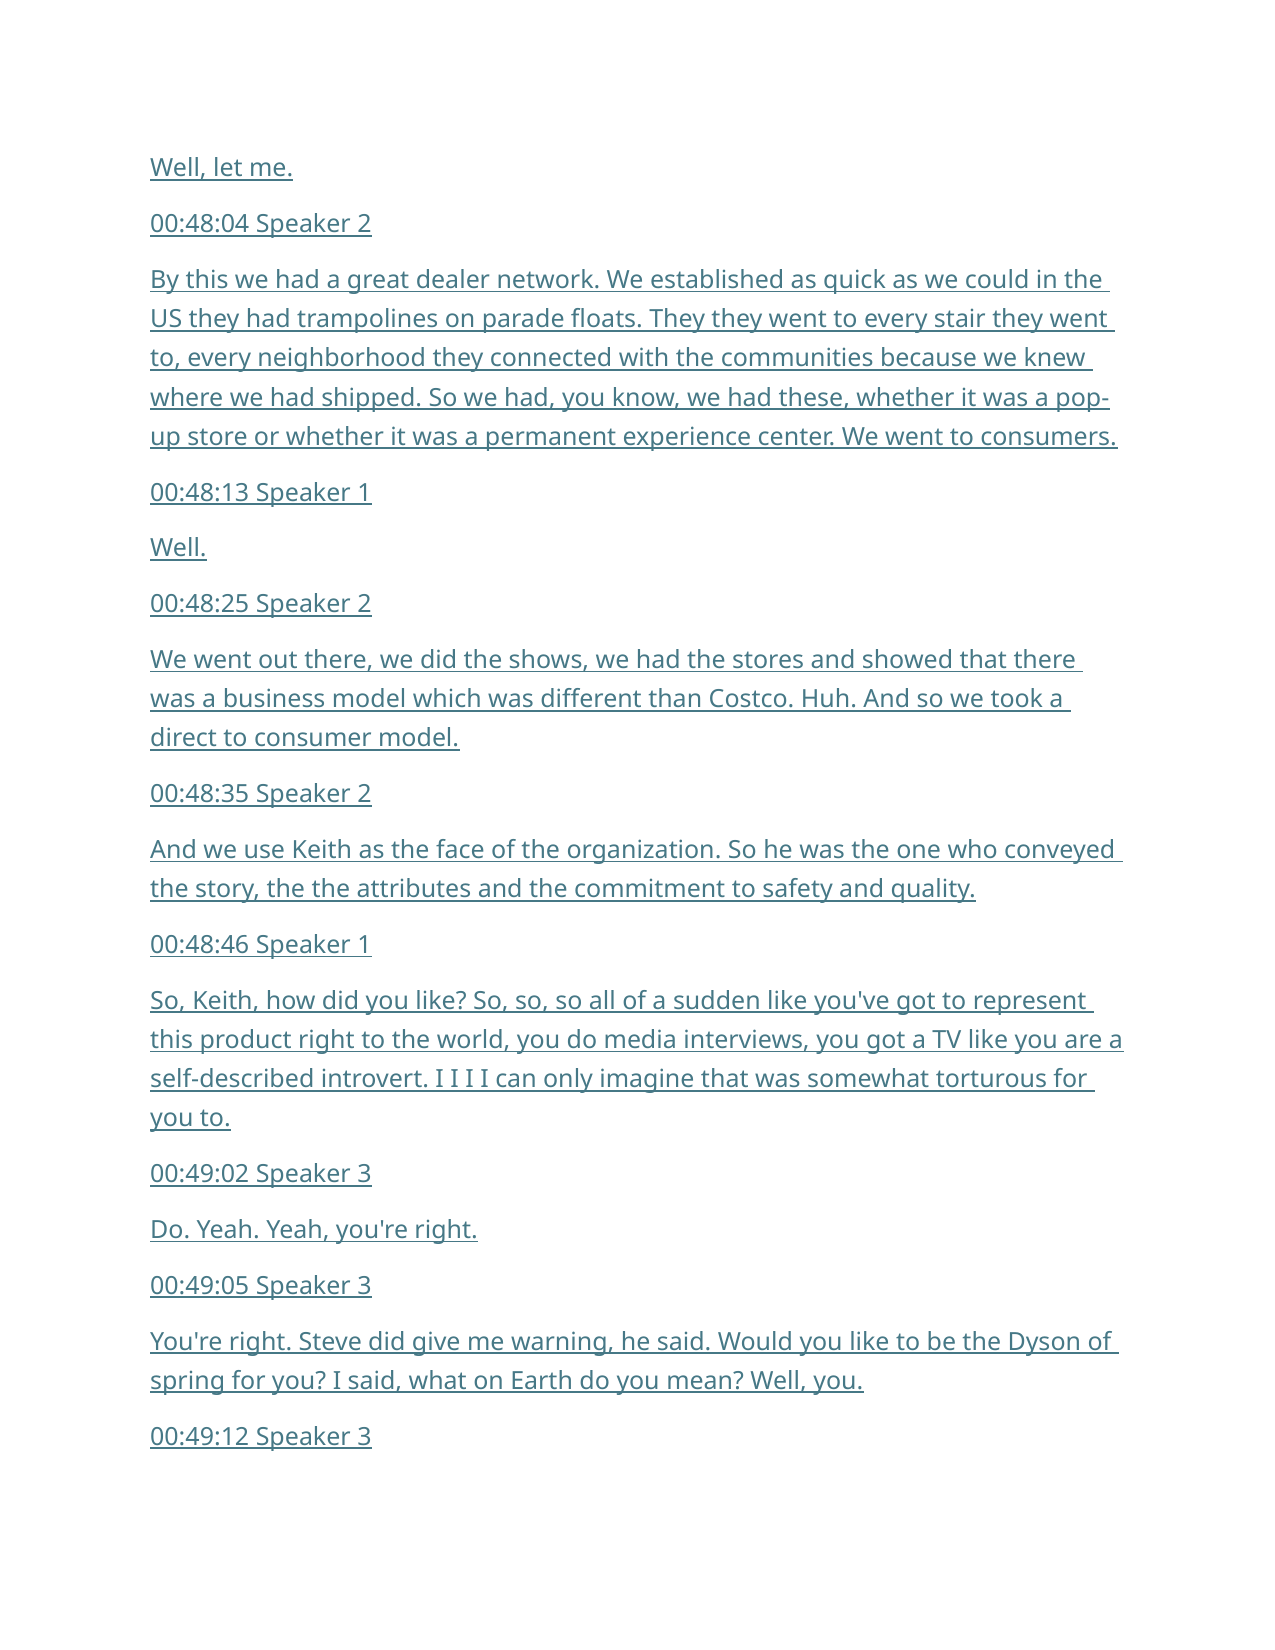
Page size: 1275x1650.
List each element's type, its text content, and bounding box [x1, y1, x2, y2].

text 00:49:02 Speaker 3 [150, 1156, 1125, 1190]
text By this we had a great dealer network. We established as quick as we could in the US they had trampolines on parade floats. They they went to every stair they went to, every neighborhood they connected with the communities because we knew where we had shipped. So we had, you know, we had these, whether it was a pop-up store or whether it was a permanent experience center. We went to consumers. [150, 262, 1125, 452]
text 00:49:05 Speaker 3 [150, 1267, 1125, 1302]
text 00:48:46 Speaker 1 [150, 927, 1125, 961]
text 00:49:12 Speaker 3 [150, 1418, 1125, 1452]
text 00:48:35 Speaker 2 [150, 776, 1125, 810]
text We went out there, we did the shows, we had the stores and showed that there was a business model which was different than Costco. Huh. And so we took a direct to consumer model. [150, 642, 1125, 754]
text Well, let me. [150, 150, 1125, 184]
text Do. Yeah. Yeah, you're right. [150, 1212, 1125, 1246]
text You're right. Steve did give me warning, he said. Would you like to be the Dyson of spring for you? I said, what on Earth do you mean? Well, you. [150, 1323, 1125, 1397]
text 00:48:25 Speaker 2 [150, 586, 1125, 620]
text So, Keith, how did you like? So, so, so all of a sudden like you've got to represent this product right to the world, you do media interviews, you got a TV like you are a self-described introvert. I I I I can only imagine that was somewhat torturous for you to. [150, 982, 1125, 1134]
text 00:48:04 Speaker 2 [150, 206, 1125, 240]
text Well. [150, 530, 1125, 564]
text And we use Keith as the face of the organization. So he was the one who conveyed the story, the the attributes and the commitment to safety and quality. [150, 832, 1125, 905]
text 00:48:13 Speaker 1 [150, 474, 1125, 508]
